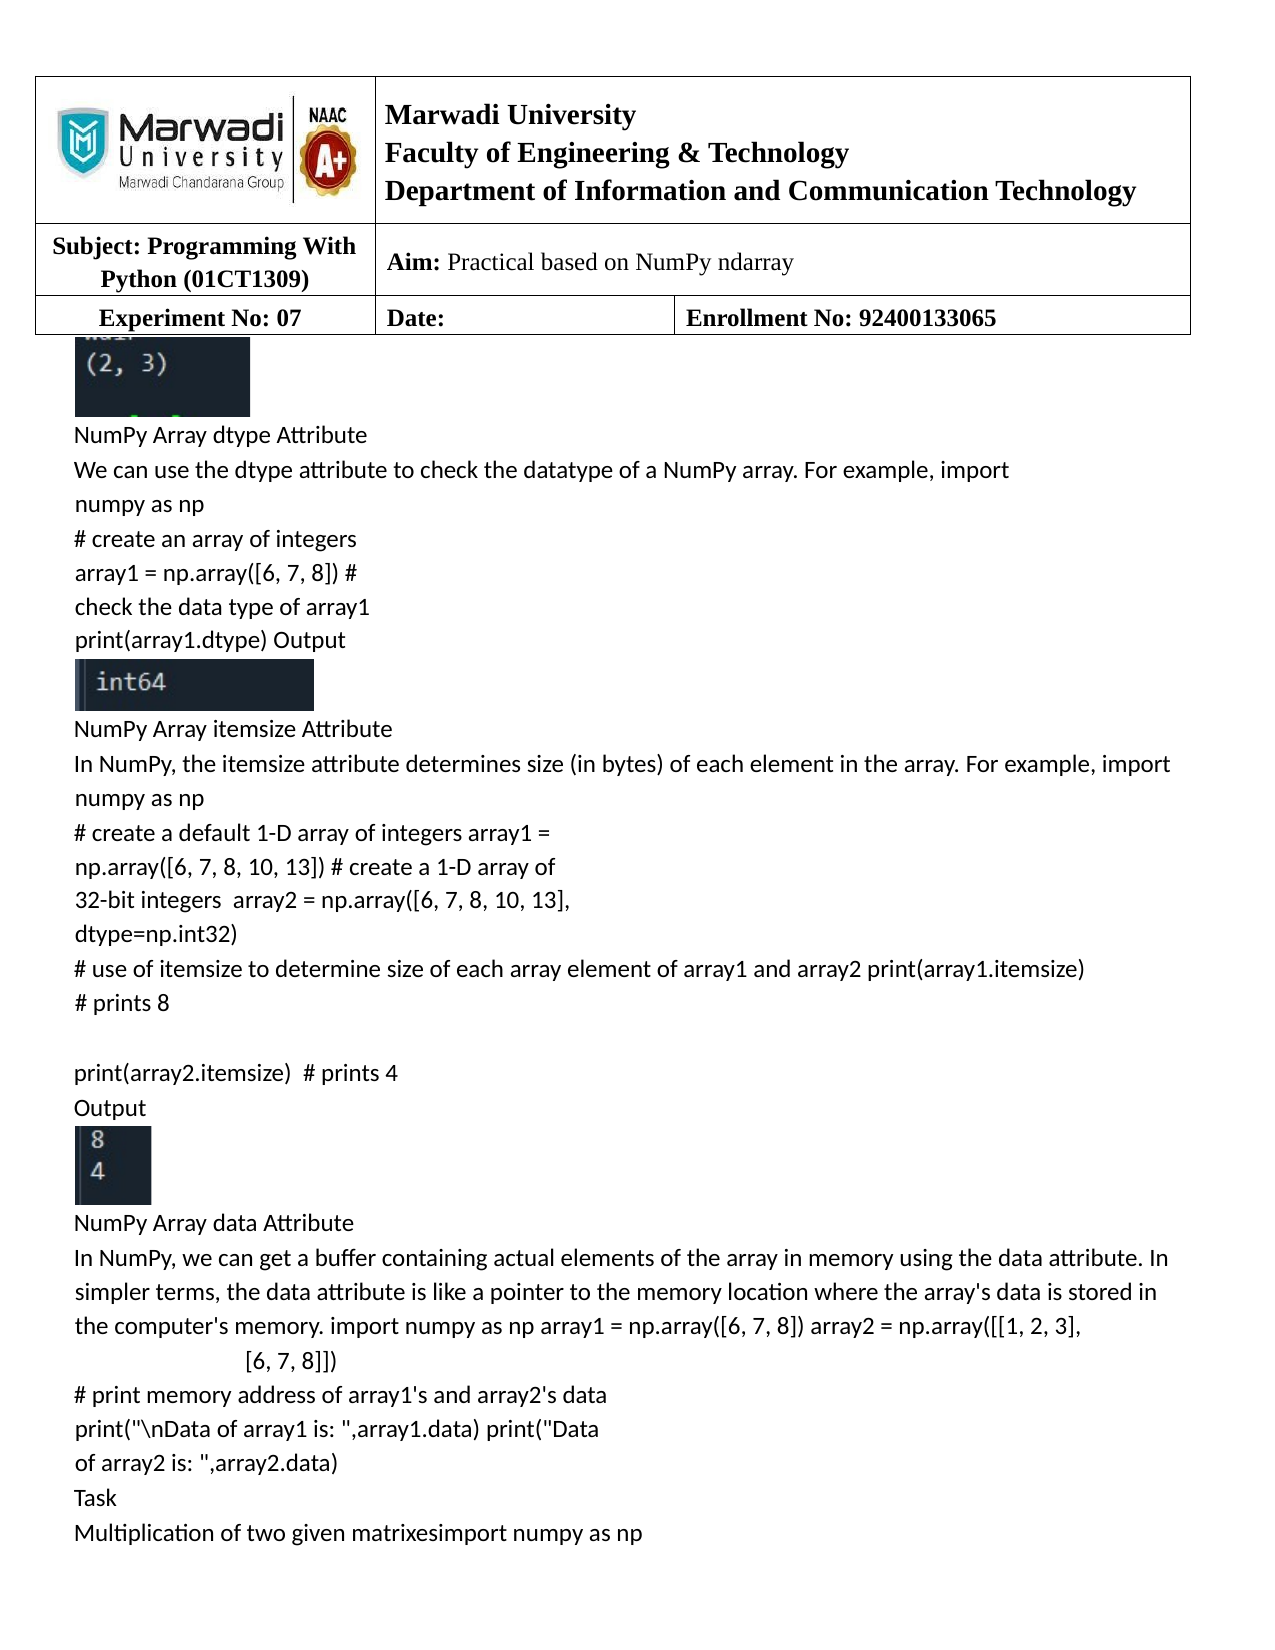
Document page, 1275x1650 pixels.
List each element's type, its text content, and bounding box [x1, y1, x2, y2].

text Task [73, 1482, 1200, 1513]
text print(array2.itemsize) # prints 4 [73, 1057, 1200, 1087]
picture [75, 659, 314, 711]
text NumPy Array dtype Attribute [73, 419, 1200, 450]
text Multiplication of two given matrixesimport numpy as np [73, 1517, 1200, 1548]
text NumPy Array data Attribute [73, 1207, 1200, 1238]
picture [75, 1126, 152, 1205]
text # create a default 1-D array of integers array1 = np.array([6, 7, 8, 10, 13]) # create a 1-D array of 32-bit integers array2 = np.array([6, 7, 8, 10, 13], dtype=np.int32) [73, 817, 584, 949]
text # use of itemsize to determine size of each array element of array1 and array2 print(array1.itemsize) # prints 8 [73, 953, 1095, 1018]
text In NumPy, the itemsize attribute determines size (in bytes) of each element in the array. For example, import numpy as np [73, 748, 1183, 813]
text NumPy Array itemsize Attribute [73, 713, 1200, 744]
picture [75, 337, 251, 417]
text [6, 7, 8]]) [73, 1345, 1200, 1375]
text In NumPy, we can get a buffer containing actual elements of the array in memory using the data attribute. In simpler terms, the data attribute is like a pointer to the memory location where the array's data is stored in the computer's memory. import numpy as np array1 = np.array([6, 7, 8]) array2 = np.array([[1, 2, 3], [73, 1242, 1190, 1340]
text # create an array of integers array1 = np.array([6, 7, 8]) # check the data type of array1 print(array1.dtype) Output [73, 523, 390, 655]
text # print memory address of array1's and array2's data print("\nData of array1 is: ",array1.data) print("Data of array2 is: ",array2.data) [73, 1380, 612, 1478]
text Output [73, 1092, 1200, 1122]
picture [48, 83, 365, 217]
text We can use the dtype attribute to check the datatype of a NumPy array. For example, import numpy as np [73, 454, 1019, 518]
